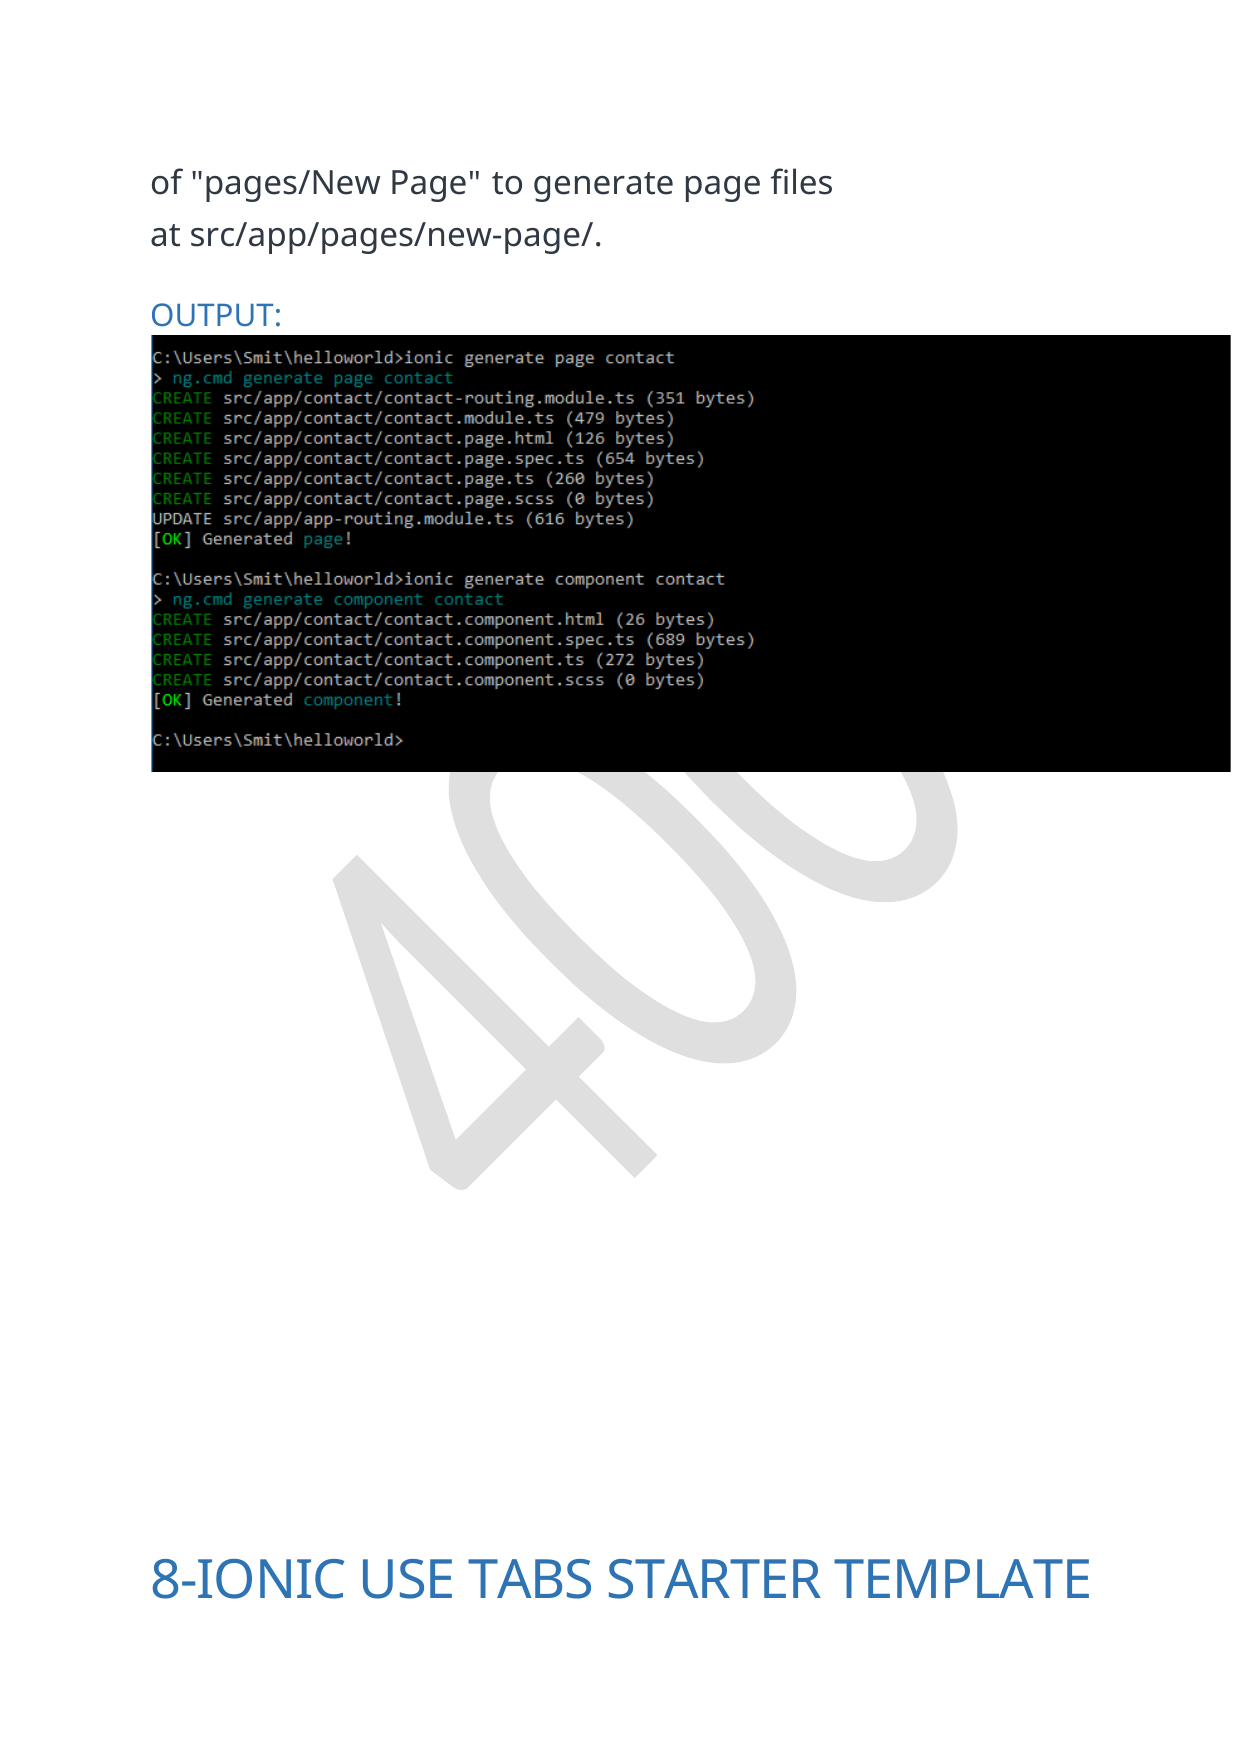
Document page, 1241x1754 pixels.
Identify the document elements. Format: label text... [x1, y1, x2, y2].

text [150, 150, 1093, 256]
title 8-IONIC USE TABS STARTER TEMPLATE [150, 1540, 1093, 1614]
picture [150, 335, 1231, 772]
subtitle OUTPUT: [150, 293, 1093, 335]
